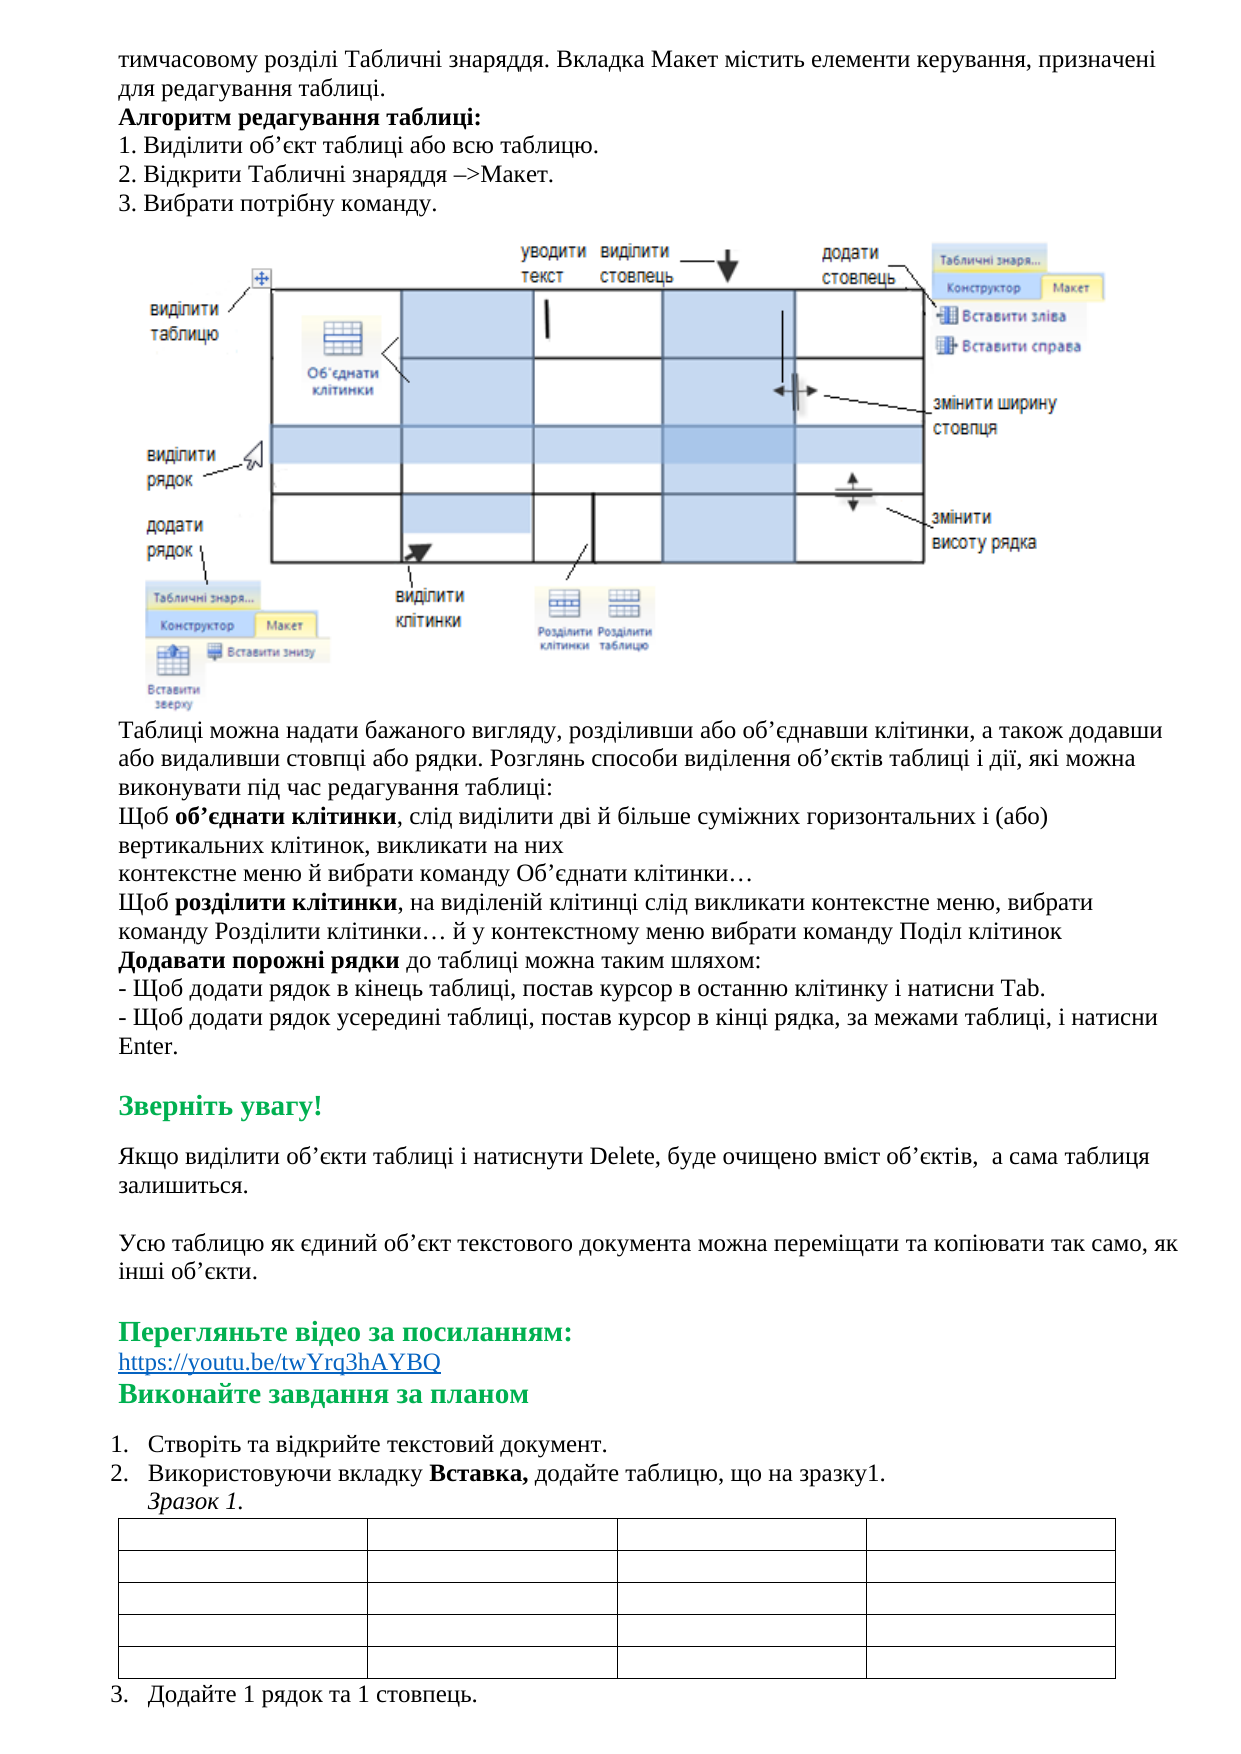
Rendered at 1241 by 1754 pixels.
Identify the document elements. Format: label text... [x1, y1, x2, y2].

table_cell [368, 1551, 617, 1582]
table_header [368, 1519, 617, 1549]
table_cell [368, 1615, 617, 1646]
table_cell [618, 1615, 866, 1646]
table_cell [618, 1583, 866, 1614]
text Перегляньте відео за посиланням: [118, 1314, 1181, 1347]
table_header [867, 1519, 1115, 1549]
text Зразок 1. [148, 1486, 1181, 1515]
table_cell [119, 1647, 367, 1678]
table_header [119, 1519, 367, 1549]
table_header [618, 1519, 866, 1549]
table_cell [368, 1583, 617, 1614]
table_cell [867, 1583, 1115, 1614]
table_cell [119, 1583, 367, 1614]
list Створіть та відкрийте текстовий документ. [110, 1429, 1181, 1458]
text https://youtu.be/twYrq3hAYBQ [118, 1347, 1181, 1376]
table_cell [368, 1647, 617, 1678]
list Додайте 1 рядок та 1 стовпець. [110, 1679, 1181, 1708]
list Використовуючи вкладку Вставка, додайте таблицю, що на зразку1. [110, 1458, 1181, 1486]
table_cell [119, 1551, 367, 1582]
text Виконайте завдання за планом [118, 1376, 1181, 1410]
table_cell [119, 1615, 367, 1646]
text Щоб об’єднати клітинки, слід виділити дві й більше суміжних горизонтальних і (або) вертикальних клітинок, викликати на них контекстне меню й вибрати команду Об’єднати клітинки… Щоб розділити клітинки, на виділеній клітинці слід викликати контекстне меню, вибрати команду Розділити клітинки… й у контекстному меню вибрати команду Поділ клітинок Додавати порожні рядки до таблиці можна таким шляхом: - Щоб додати рядок в кінець таблиці, постав курсор в останню клітинку і натисни Tab. - Щоб додати рядок усередині таблиці, постав курсор в кінці рядка, за межами таблиці, і натисни Enter. [118, 801, 1181, 1060]
picture [144, 232, 1112, 715]
text Зверніть увагу! [118, 1088, 1181, 1122]
text Усю таблицю як єдиний об’єкт текстового документа можна переміщати та копіювати так само, як інші об’єкти. [118, 1228, 1181, 1285]
table_cell [618, 1551, 866, 1582]
table_cell [867, 1551, 1115, 1582]
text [118, 44, 1181, 131]
table_cell [618, 1647, 866, 1678]
table_cell [867, 1647, 1115, 1678]
table_cell [867, 1615, 1115, 1646]
text Якщо виділити об’єкти таблиці і натиснути Delete, буде очищено вміст об’єктів, а сама таблиця залишиться. [118, 1141, 1181, 1199]
